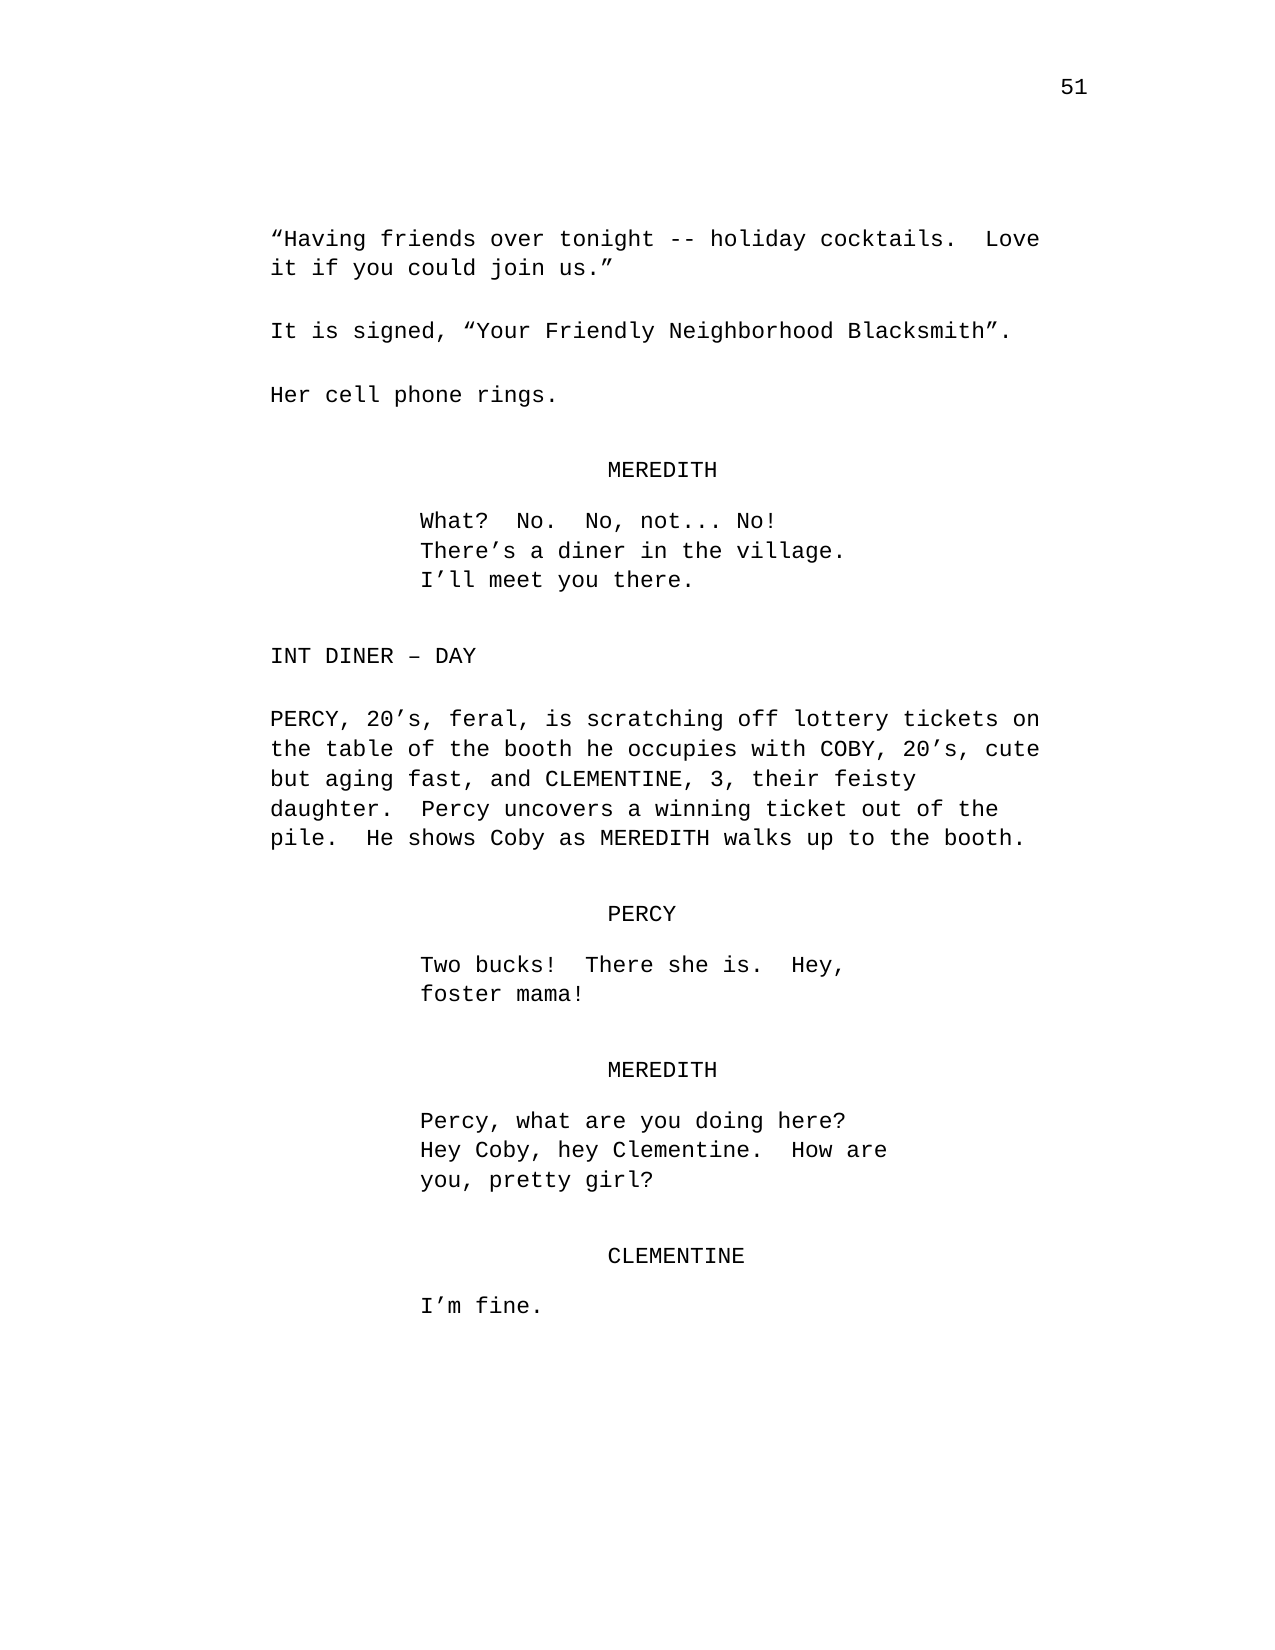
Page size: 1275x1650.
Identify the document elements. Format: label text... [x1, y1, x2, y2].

text PERCY, 20’s, feral, is scratching off lottery tickets on the table of the booth he occupies with COBY, 20’s, cute but aging fast, and CLEMENTINE, 3, their feisty daughter. Percy uncovers a winning ticket out of the pile. He shows Coby as MEREDITH walks up to the booth. [270, 707, 1050, 853]
text I’m fine. [420, 1295, 900, 1321]
text Percy, what are you doing here? Hey Coby, hey Clementine. How are you, pretty girl? [420, 1109, 900, 1194]
text int diner – day [270, 644, 1050, 670]
text Two bucks! There she is. Hey, foster mama! [420, 953, 900, 1009]
text Her cell phone rings. [270, 383, 1050, 409]
text percy [607, 902, 1087, 928]
text meredith [607, 458, 1087, 484]
text meredith [607, 1058, 1087, 1084]
text What? No. No, not... No! There’s a diner in the village. I’ll meet you there. [420, 509, 900, 595]
text clementine [607, 1244, 1087, 1270]
text “Having friends over tonight -- holiday cocktails. Love it if you could join us.” [270, 227, 1050, 283]
text It is signed, “Your Friendly Neighborhood Blacksmith”. [270, 320, 1050, 346]
